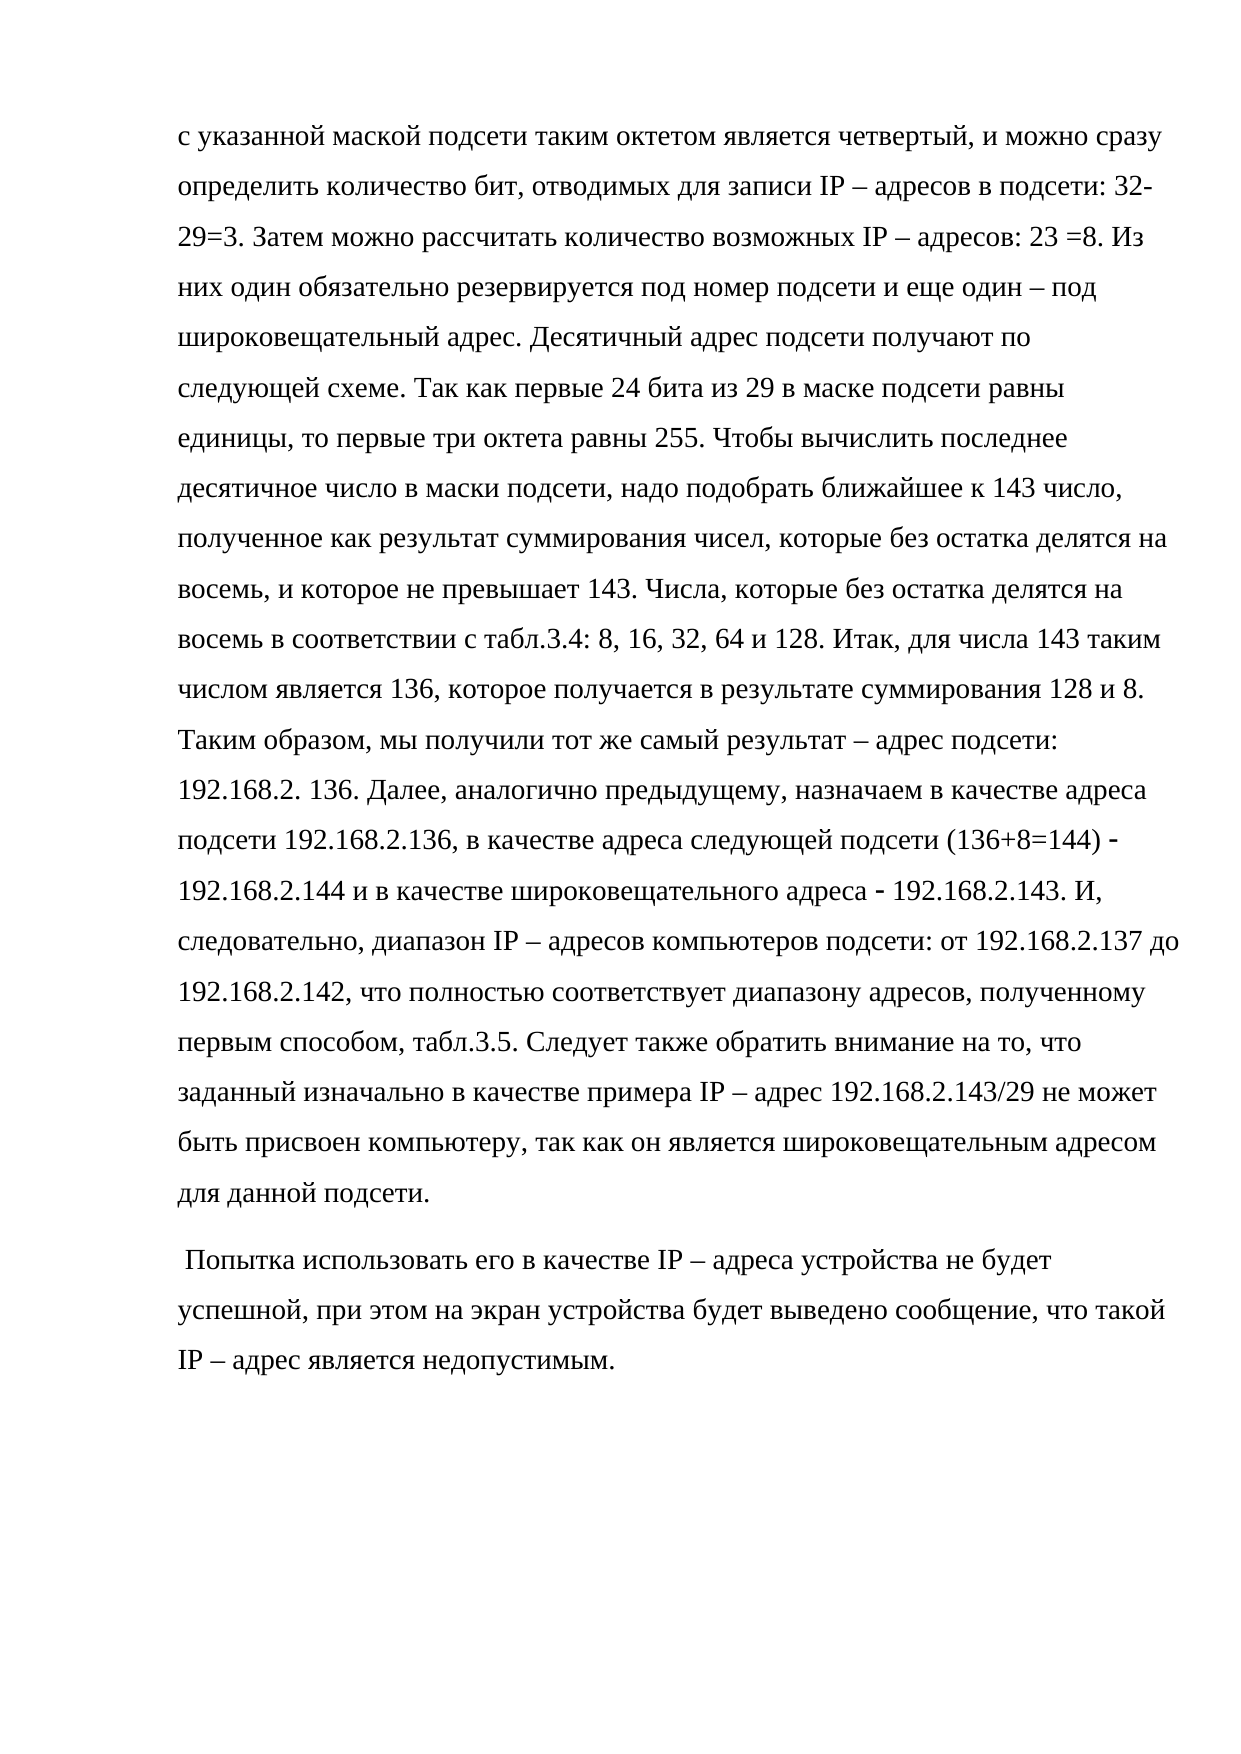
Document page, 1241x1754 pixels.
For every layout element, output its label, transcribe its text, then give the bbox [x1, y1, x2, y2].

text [177, 118, 1181, 1208]
text Попытка использовать его в качестве IP – адреса устройства не будет успешной, при этом на экран устройства будет выведено сообщение, что такой IP – адрес является недопустимым. [177, 1242, 1181, 1376]
